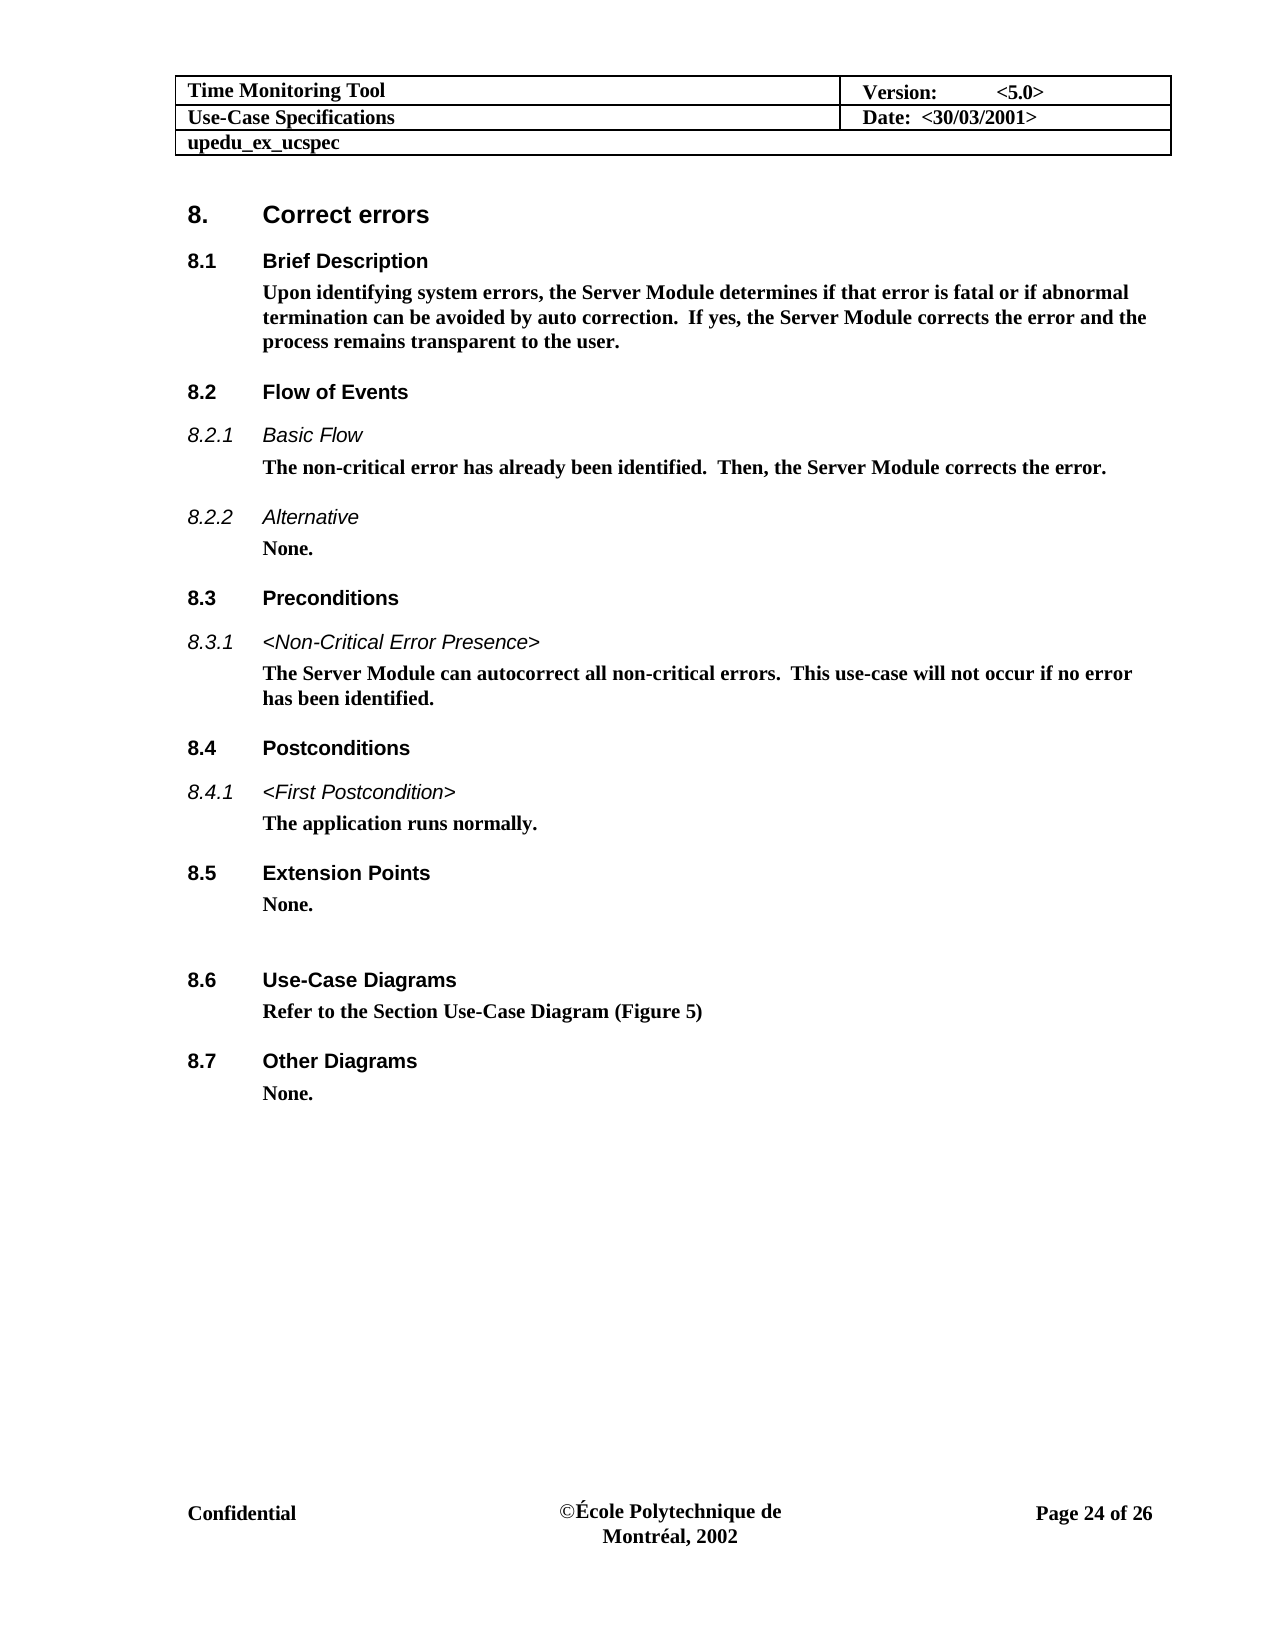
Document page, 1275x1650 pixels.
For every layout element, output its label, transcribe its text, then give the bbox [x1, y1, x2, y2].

list Use-Case Diagrams [187, 968, 1183, 992]
text The application runs normally. [262, 811, 1183, 835]
list <Non-Critical Error Presence> [187, 630, 1183, 654]
list Brief Description [187, 249, 1183, 273]
list Basic Flow [187, 423, 1183, 447]
text The non-critical error has already been identified. Then, the Server Module corrects the error. [262, 454, 1183, 479]
text None. [262, 892, 1183, 916]
list Other Diagrams [187, 1049, 1183, 1073]
text The Server Module can autocorrect all non-critical errors. This use-case will not occur if no error has been identified. [262, 661, 1155, 710]
subtitle Correct errors [187, 200, 1183, 229]
list Alternative [187, 505, 1183, 529]
text None. [262, 1080, 1183, 1104]
list Postconditions [187, 736, 1183, 760]
text Upon identifying system errors, the Server Module determines if that error is fatal or if abnormal termination can be avoided by auto correction. If yes, the Server Module corrects the error and the process remains transparent to the user. [262, 280, 1183, 353]
text Refer to the Section Use-Case Diagram (Figure 5) [262, 999, 1183, 1023]
list <First Postcondition> [187, 779, 1183, 803]
list Extension Points [187, 861, 1183, 885]
text None. [262, 536, 1183, 560]
list Preconditions [187, 586, 1183, 610]
list Flow of Events [187, 379, 1183, 403]
